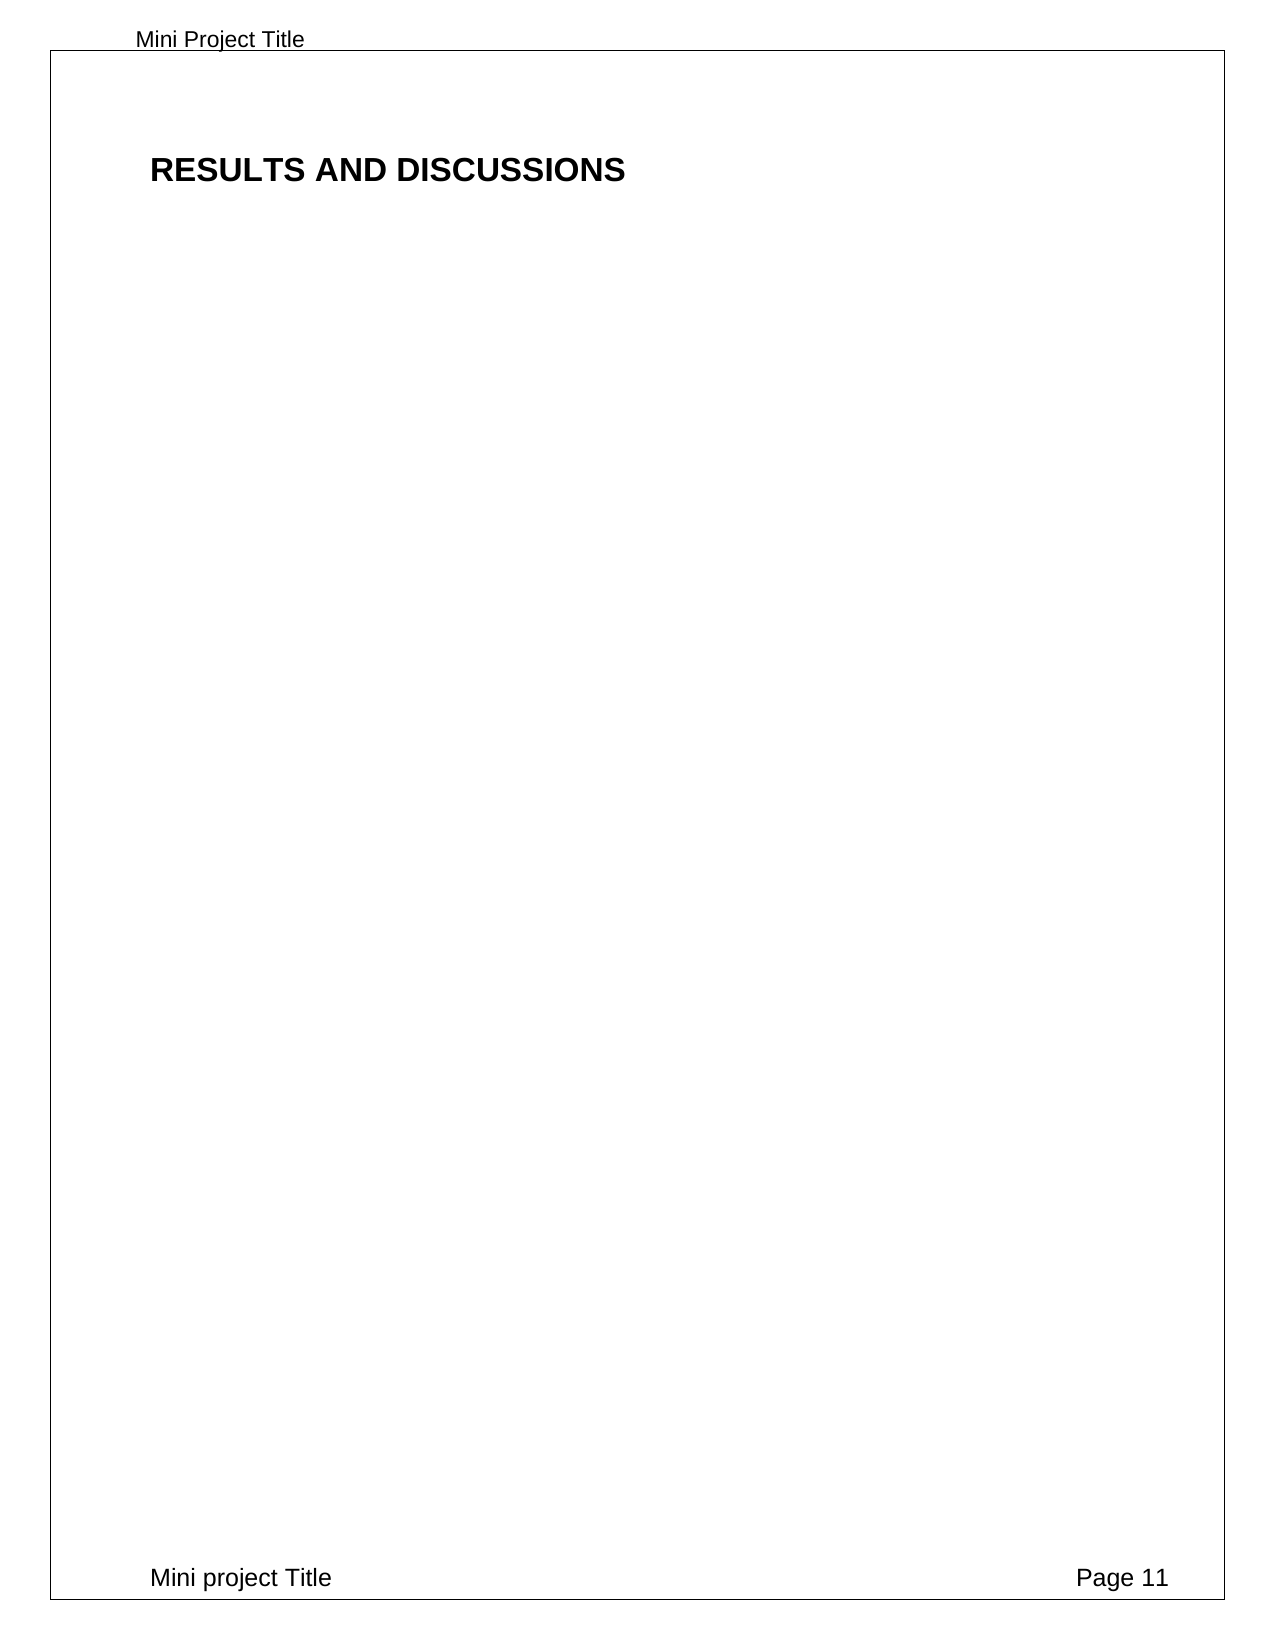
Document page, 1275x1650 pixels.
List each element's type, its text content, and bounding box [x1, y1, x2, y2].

text RESULTS AND DISCUSSIONS [150, 150, 1183, 188]
